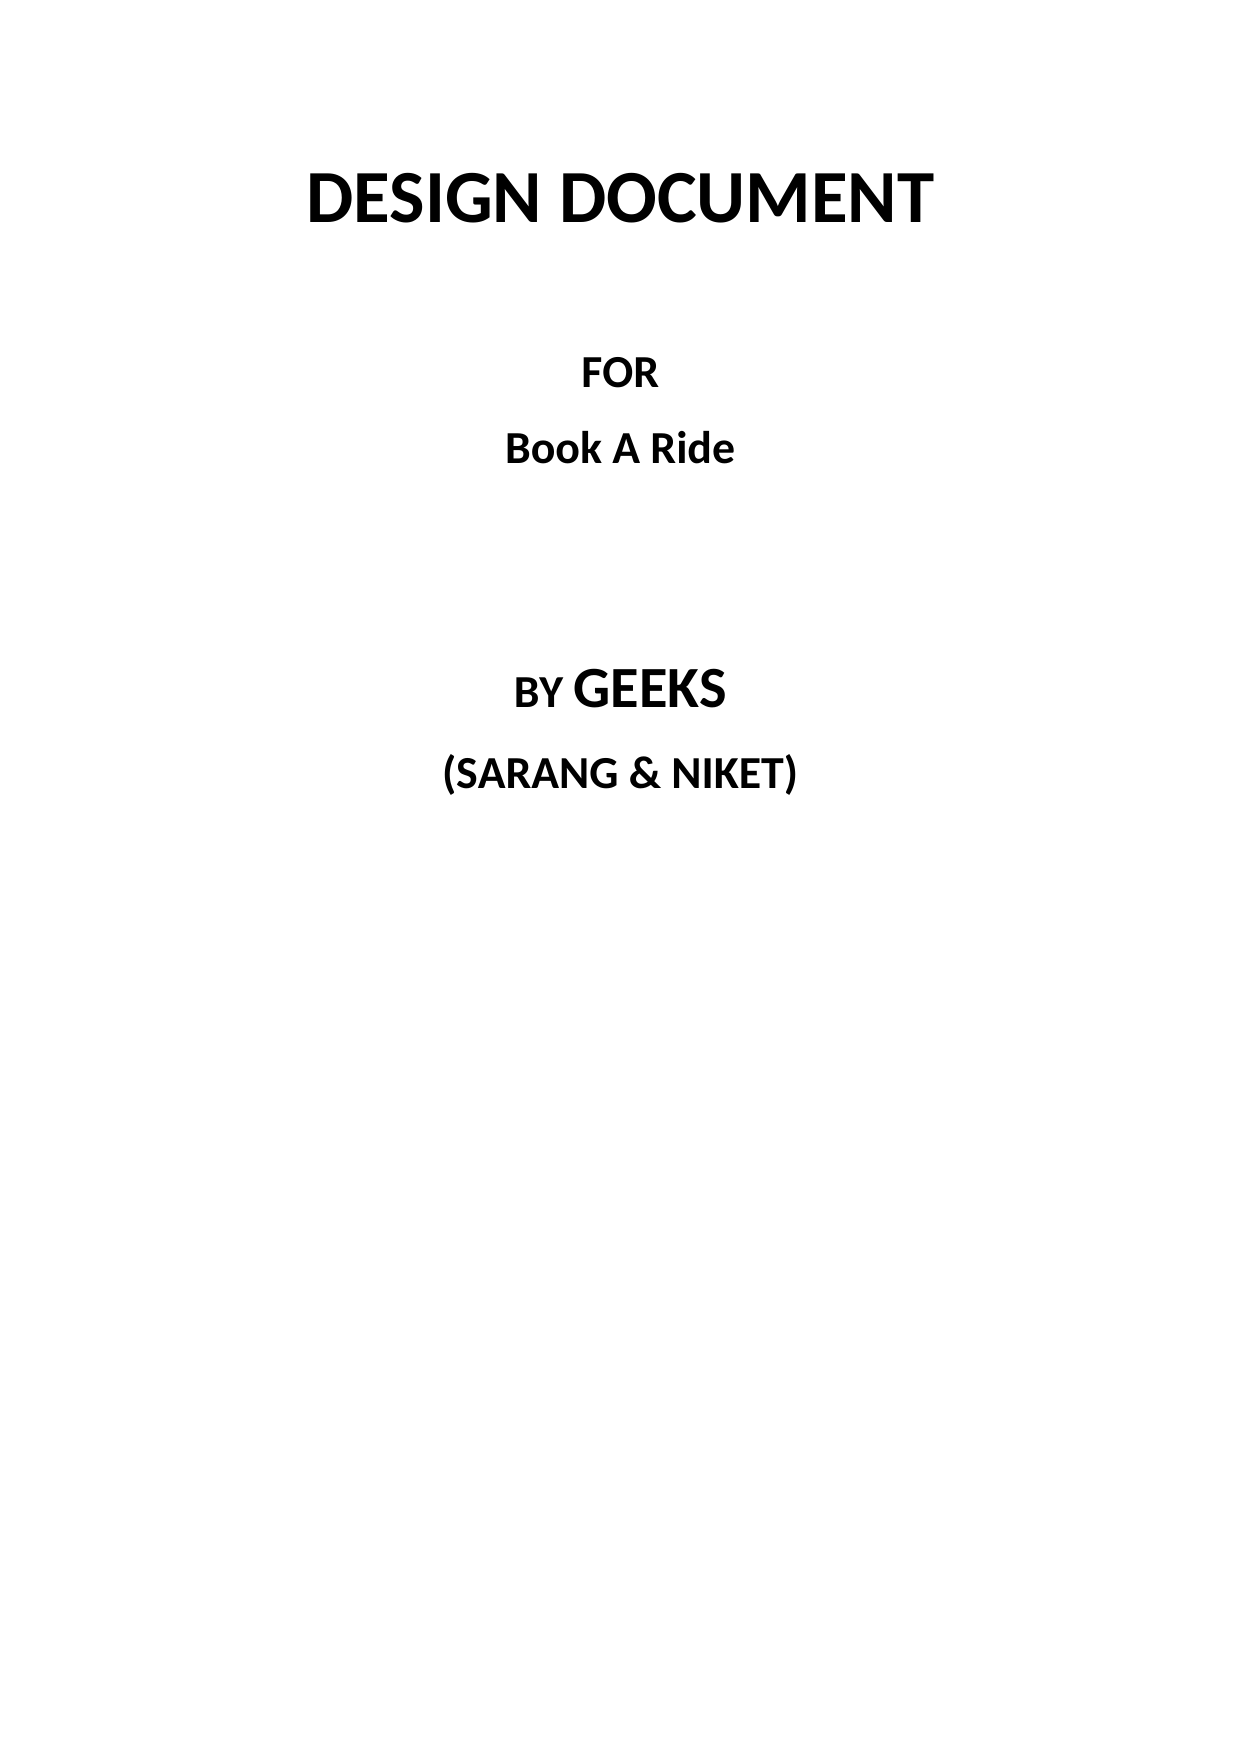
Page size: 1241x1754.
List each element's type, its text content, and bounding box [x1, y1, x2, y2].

text (SARANG & NIKET) [150, 744, 1090, 800]
text FOR [150, 342, 1090, 398]
text DESIGN DOCUMENT [150, 150, 1090, 242]
text BY GEEKS [150, 650, 1090, 722]
text Book A Ride [150, 419, 1090, 475]
